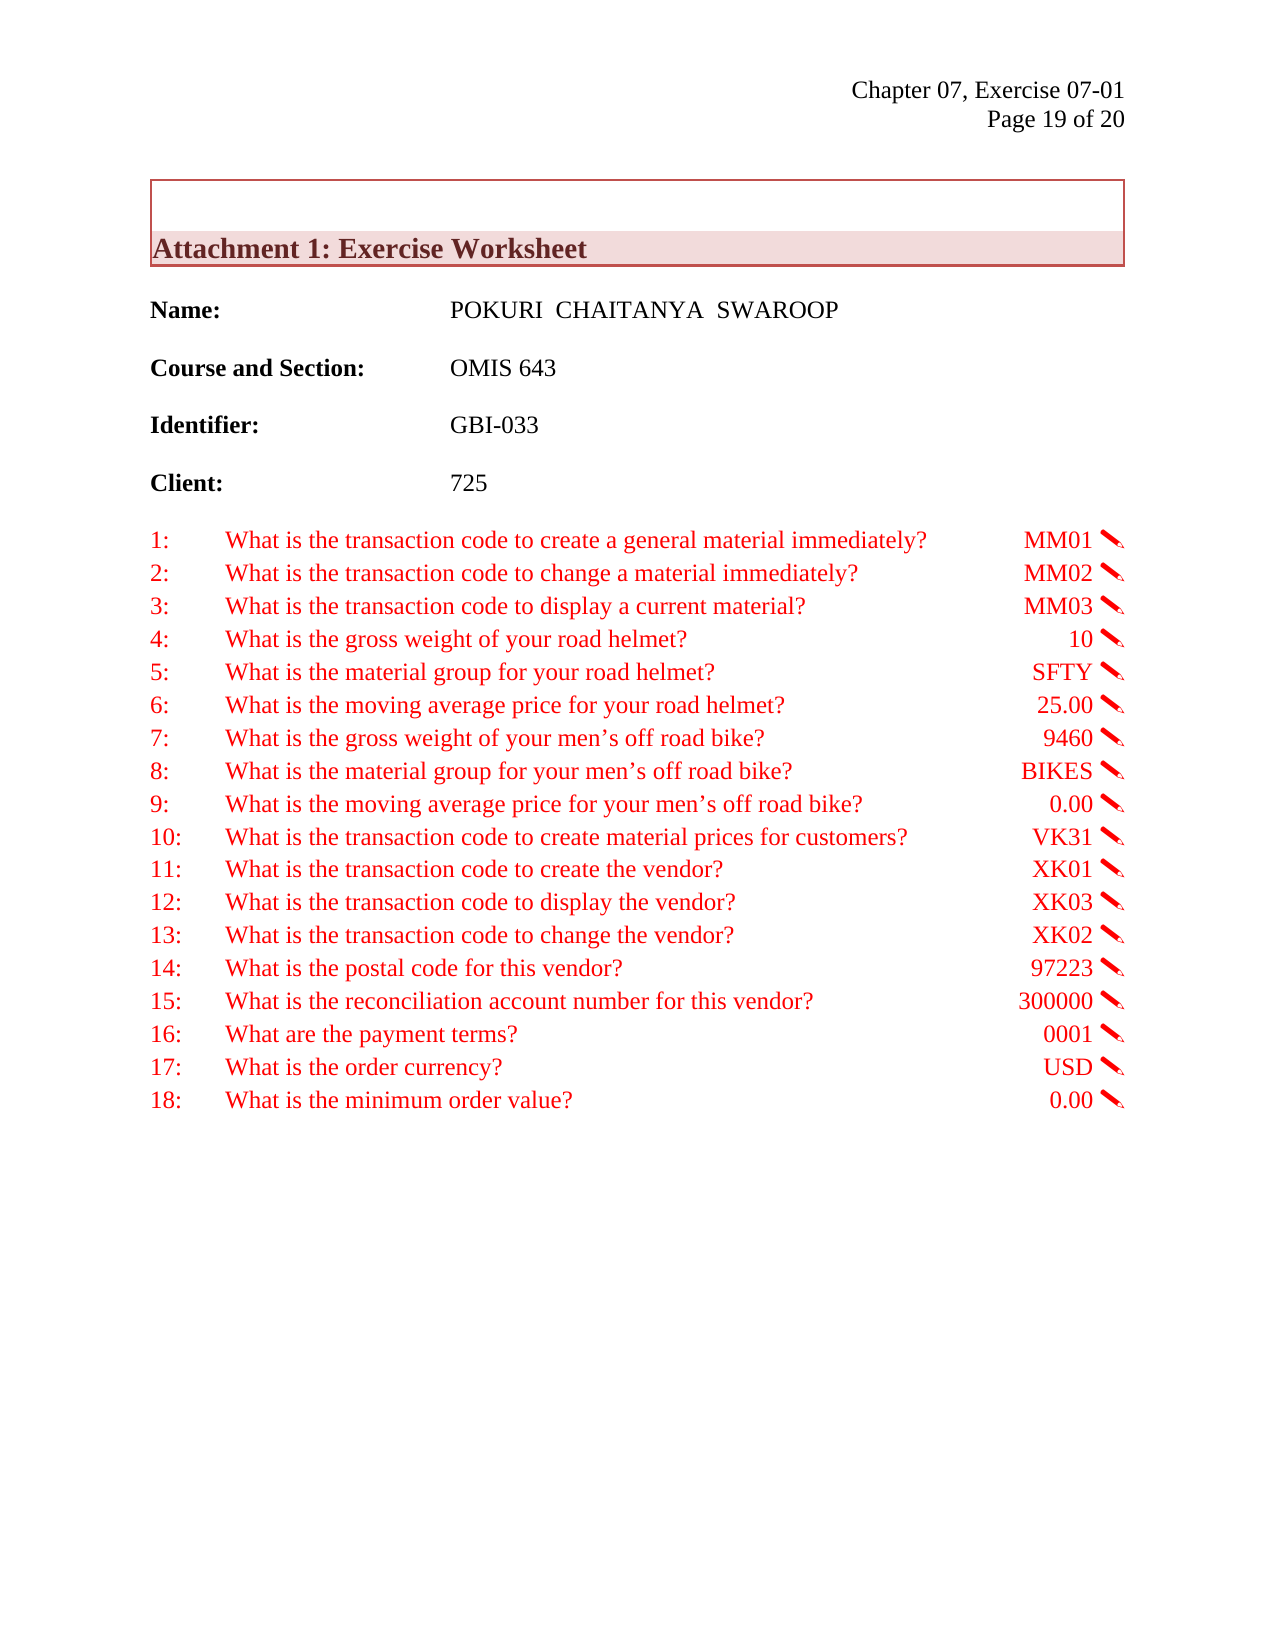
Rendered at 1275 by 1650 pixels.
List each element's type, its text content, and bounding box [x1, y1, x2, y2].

text What is the material group for your men’s off road bike? BIKES [150, 756, 1125, 784]
text Name: POKURI CHAITANYA SWAROOP [150, 295, 1125, 324]
text What is the transaction code to display a current material? MM03 [150, 591, 1125, 620]
text What is the transaction code to display the vendor? XK03 [150, 887, 1125, 916]
text What is the minimum order value? 0.00 [150, 1085, 1125, 1114]
text What is the transaction code to change the vendor? XK02 [150, 920, 1125, 949]
text What is the reconciliation account number for this vendor? 300000 [150, 986, 1125, 1015]
text What is the material group for your road helmet? SFTY [150, 657, 1125, 686]
text Course and Section: OMIS 643 [150, 353, 1125, 382]
text What is the order currency? USD [150, 1052, 1125, 1081]
subtitle Attachment 1: Exercise Worksheet [152, 231, 1123, 264]
text What is the transaction code to create a general material immediately? MM01 [150, 525, 1125, 554]
text Client: 725 [150, 468, 1125, 497]
text What is the gross weight of your road helmet? 10 [150, 624, 1125, 653]
text What are the payment terms? 0001 [150, 1019, 1125, 1048]
text What is the moving average price for your road helmet? 25.00 [150, 690, 1125, 719]
text Identifier: GBI-033 [150, 410, 1125, 439]
text What is the gross weight of your men’s off road bike? 9460 [150, 723, 1125, 752]
text What is the transaction code to create the vendor? XK01 [150, 854, 1125, 883]
text What is the postal code for this vendor? 97223 [150, 953, 1125, 982]
text What is the transaction code to change a material immediately? MM02 [150, 558, 1125, 587]
text What is the transaction code to create material prices for customers? VK31 [150, 822, 1125, 850]
text What is the moving average price for your men’s off road bike? 0.00 [150, 789, 1125, 817]
